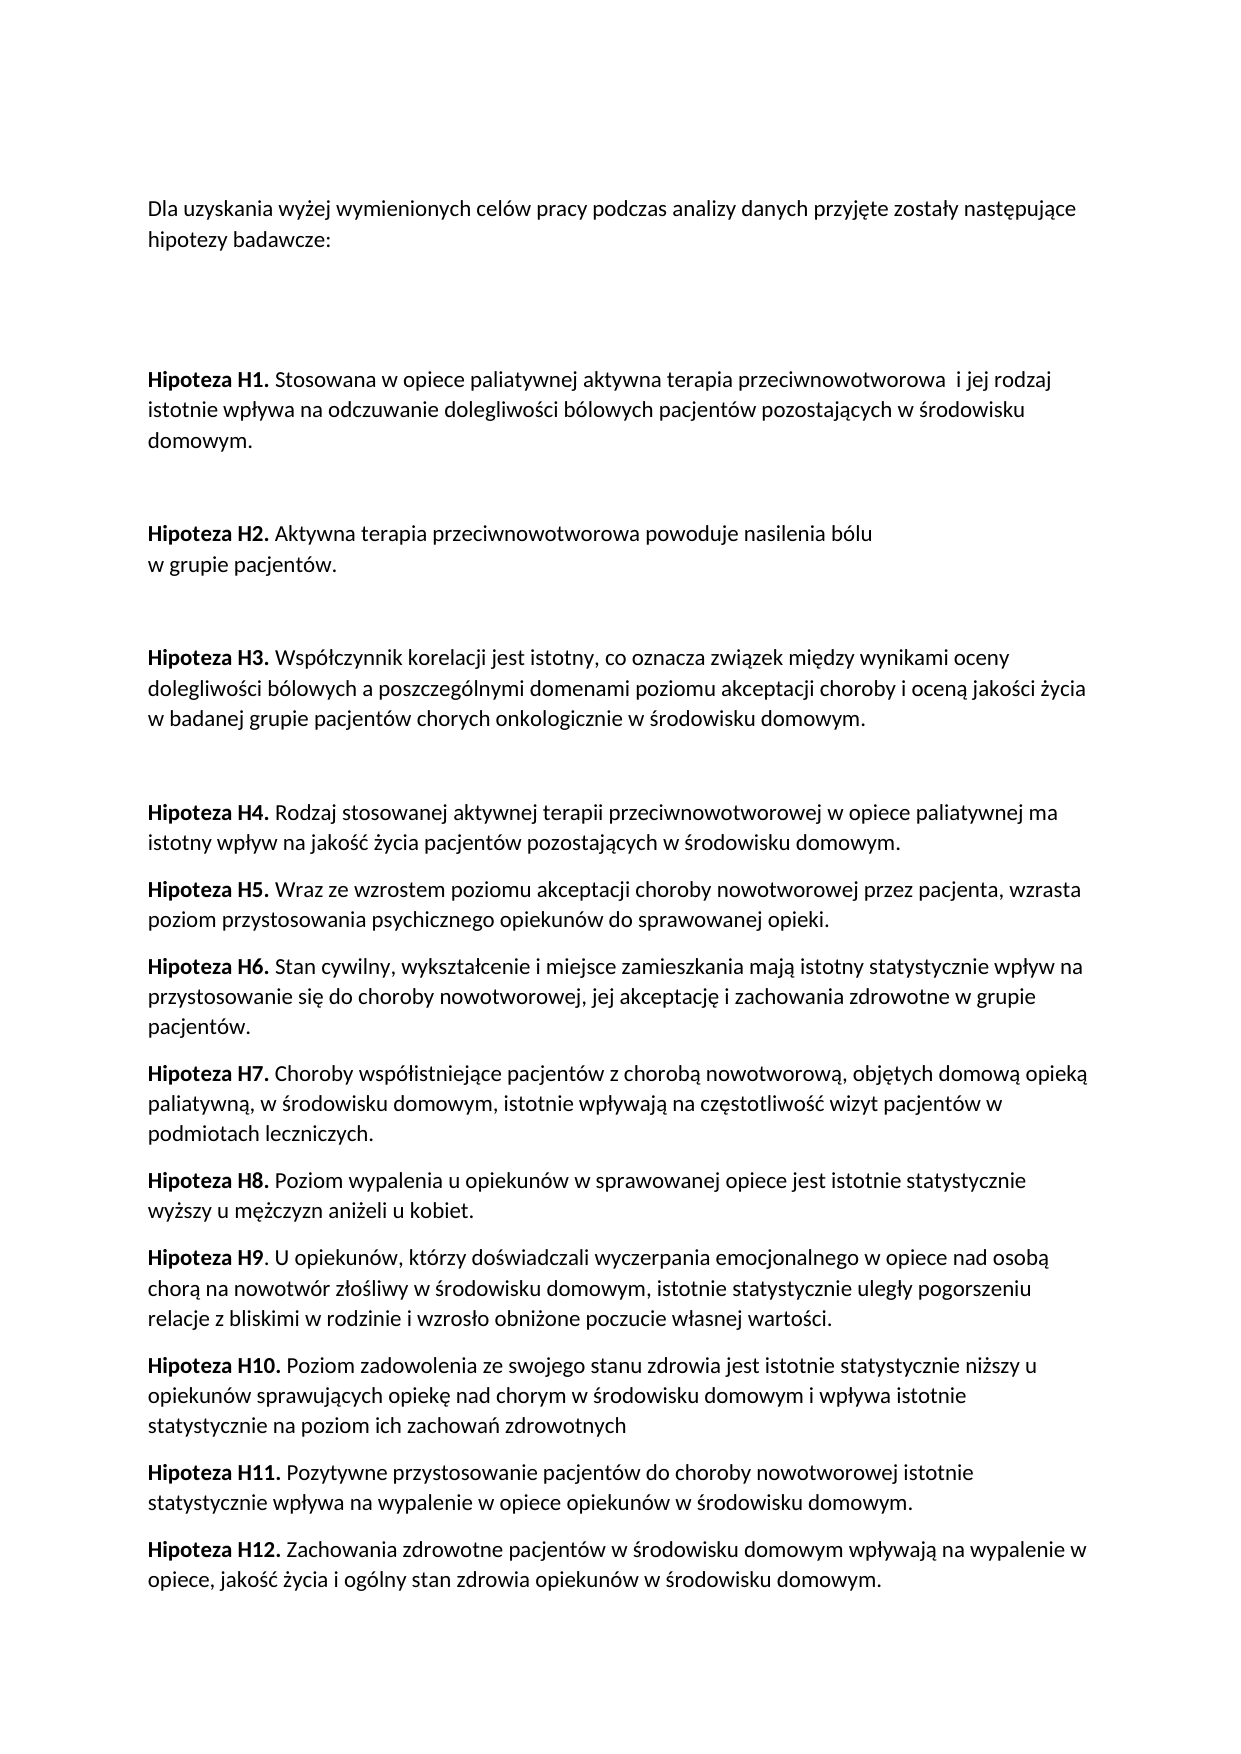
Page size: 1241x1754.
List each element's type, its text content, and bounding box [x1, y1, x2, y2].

text Hipoteza H4. Rodzaj stosowanej aktywnej terapii przeciwnowotworowej w opiece paliatywnej ma istotny wpływ na jakość życia pacjentów pozostających w środowisku domowym. [148, 798, 1093, 856]
text Hipoteza H12. Zachowania zdrowotne pacjentów w środowisku domowym wpływają na wypalenie w opiece, jakość życia i ogólny stan zdrowia opiekunów w środowisku domowym. [148, 1535, 1093, 1593]
text Hipoteza H2. Aktywna terapia przeciwnowotworowa powoduje nasilenia bólu w grupie pacjentów. [148, 519, 1093, 578]
text Hipoteza H3. Współczynnik korelacji jest istotny, co oznacza związek między wynikami oceny dolegliwości bólowych a poszczególnymi domenami poziomu akceptacji choroby i oceną jakości życia w badanej grupie pacjentów chorych onkologicznie w środowisku domowym. [148, 643, 1093, 732]
text Hipoteza H1. Stosowana w opiece paliatywnej aktywna terapia przeciwnowotworowa i jej rodzaj istotnie wpływa na odczuwanie dolegliwości bólowych pacjentów pozostających w środowisku domowym. [148, 365, 1093, 454]
text Hipoteza H10. Poziom zadowolenia ze swojego stanu zdrowia jest istotnie statystycznie niższy u opiekunów sprawujących opiekę nad chorym w środowisku domowym i wpływa istotnie statystycznie na poziom ich zachowań zdrowotnych [148, 1351, 1093, 1439]
text Hipoteza H5. Wraz ze wzrostem poziomu akceptacji choroby nowotworowej przez pacjenta, wzrasta poziom przystosowania psychicznego opiekunów do sprawowanej opieki. [148, 875, 1093, 933]
text Hipoteza H8. Poziom wypalenia u opiekunów w sprawowanej opiece jest istotnie statystycznie wyższy u mężczyzn aniżeli u kobiet. [148, 1166, 1093, 1224]
text Hipoteza H11. Pozytywne przystosowanie pacjentów do choroby nowotworowej istotnie statystycznie wpływa na wypalenie w opiece opiekunów w środowisku domowym. [148, 1458, 1093, 1516]
text Hipoteza H7. Choroby współistniejące pacjentów z chorobą nowotworową, objętych domową opieką paliatywną, w środowisku domowym, istotnie wpływają na częstotliwość wizyt pacjentów w podmiotach leczniczych. [148, 1059, 1093, 1147]
text Hipoteza H9. U opiekunów, którzy doświadczali wyczerpania emocjonalnego w opiece nad osobą chorą na nowotwór złośliwy w środowisku domowym, istotnie statystycznie uległy pogorszeniu relacje z bliskimi w rodzinie i wzrosło obniżone poczucie własnej wartości. [148, 1243, 1093, 1332]
text Hipoteza H6. Stan cywilny, wykształcenie i miejsce zamieszkania mają istotny statystycznie wpływ na przystosowanie się do choroby nowotworowej, jej akceptację i zachowania zdrowotne w grupie pacjentów. [148, 952, 1093, 1040]
text Dla uzyskania wyżej wymienionych celów pracy podczas analizy danych przyjęte zostały następujące hipotezy badawcze: [148, 194, 1093, 253]
